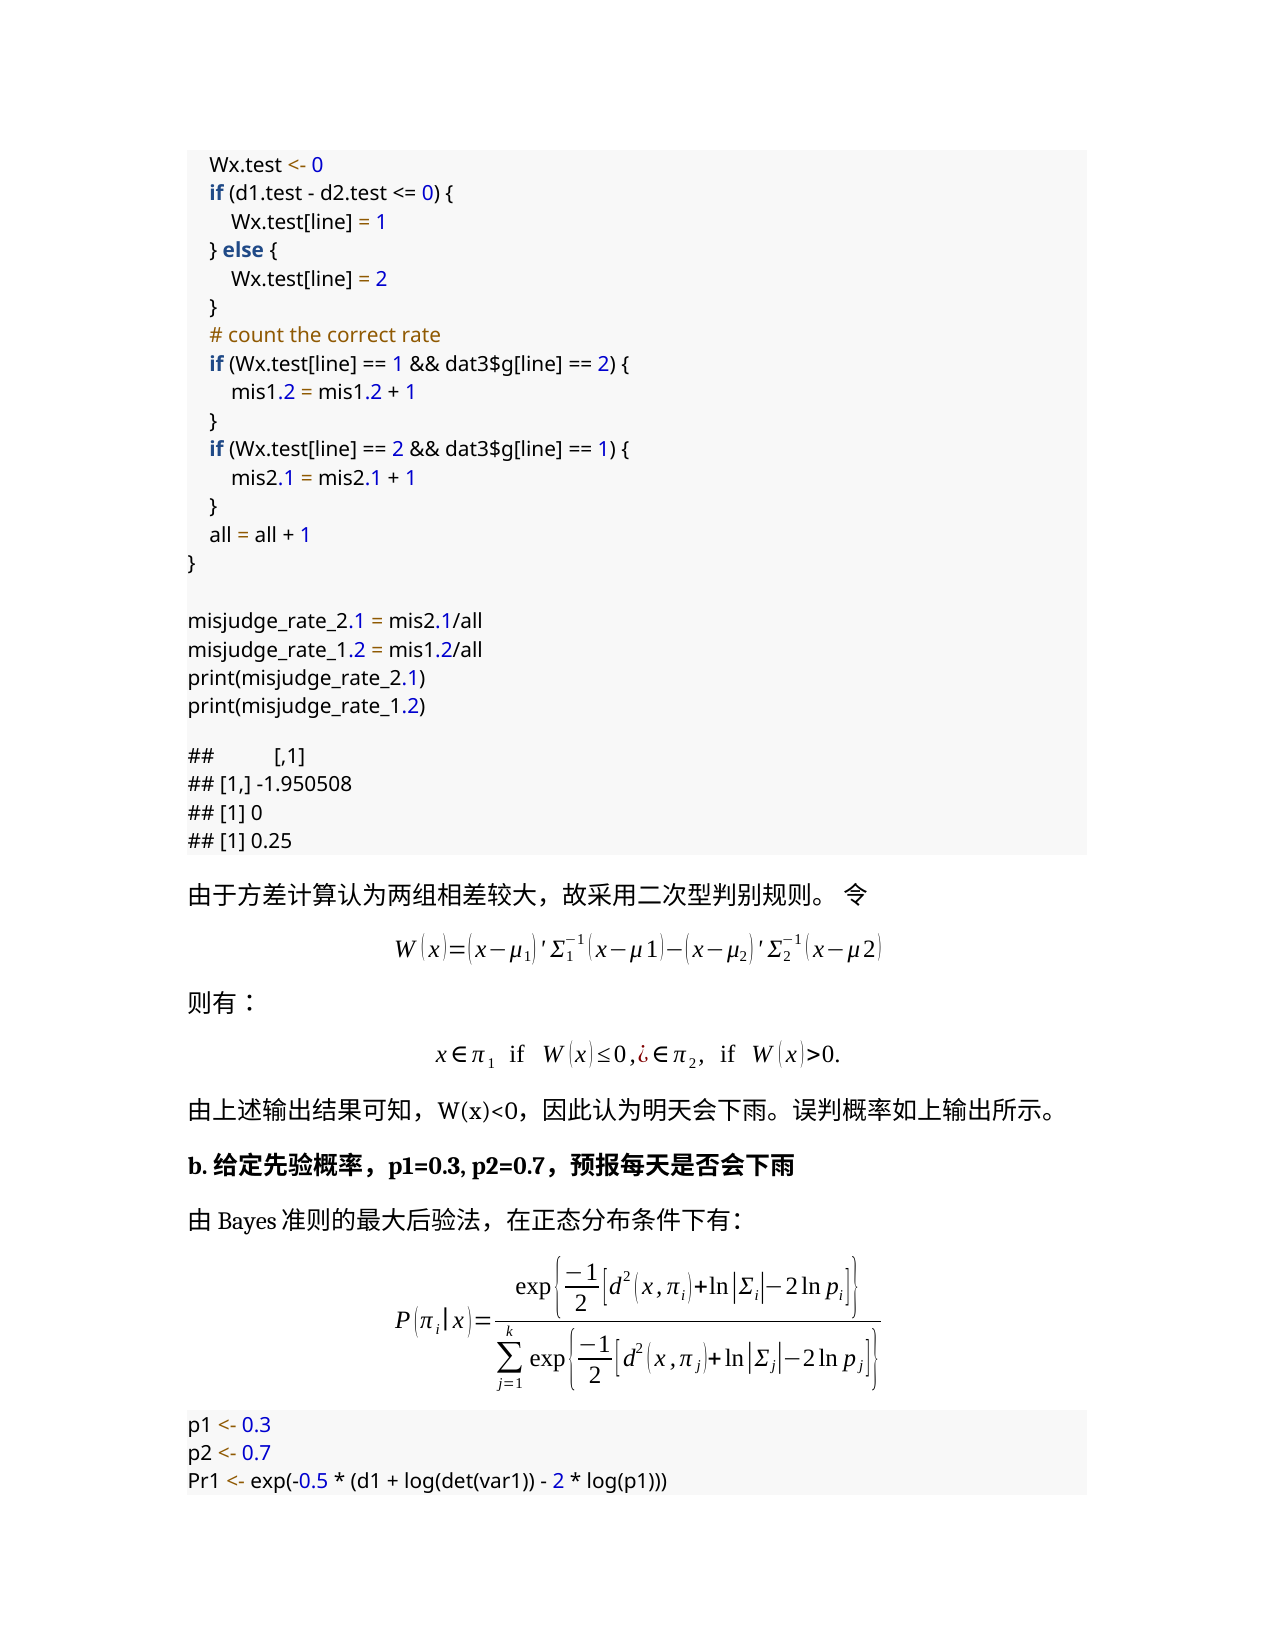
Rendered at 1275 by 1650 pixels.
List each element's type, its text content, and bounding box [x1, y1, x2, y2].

text 由于方差计算认为两组相差较大，故采用二次型判别规则。 令 [187, 876, 1087, 912]
text ## [,1] ## [1,] -1.950508 ## [1] 0 ## [1] 0.25 [187, 741, 1087, 855]
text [187, 150, 1087, 720]
text 由Bayes准则的最大后验法，在正态分布条件下有： [187, 1200, 1087, 1236]
text b. 给定先验概率，p1=0.3, p2=0.7，预报每天是否会下雨 [187, 1145, 1087, 1181]
text 则有： [187, 986, 1087, 1020]
text 由上述输出结果可知，W(x)<0，因此认为明天会下雨。误判概率如上输出所示。 [187, 1090, 1087, 1126]
